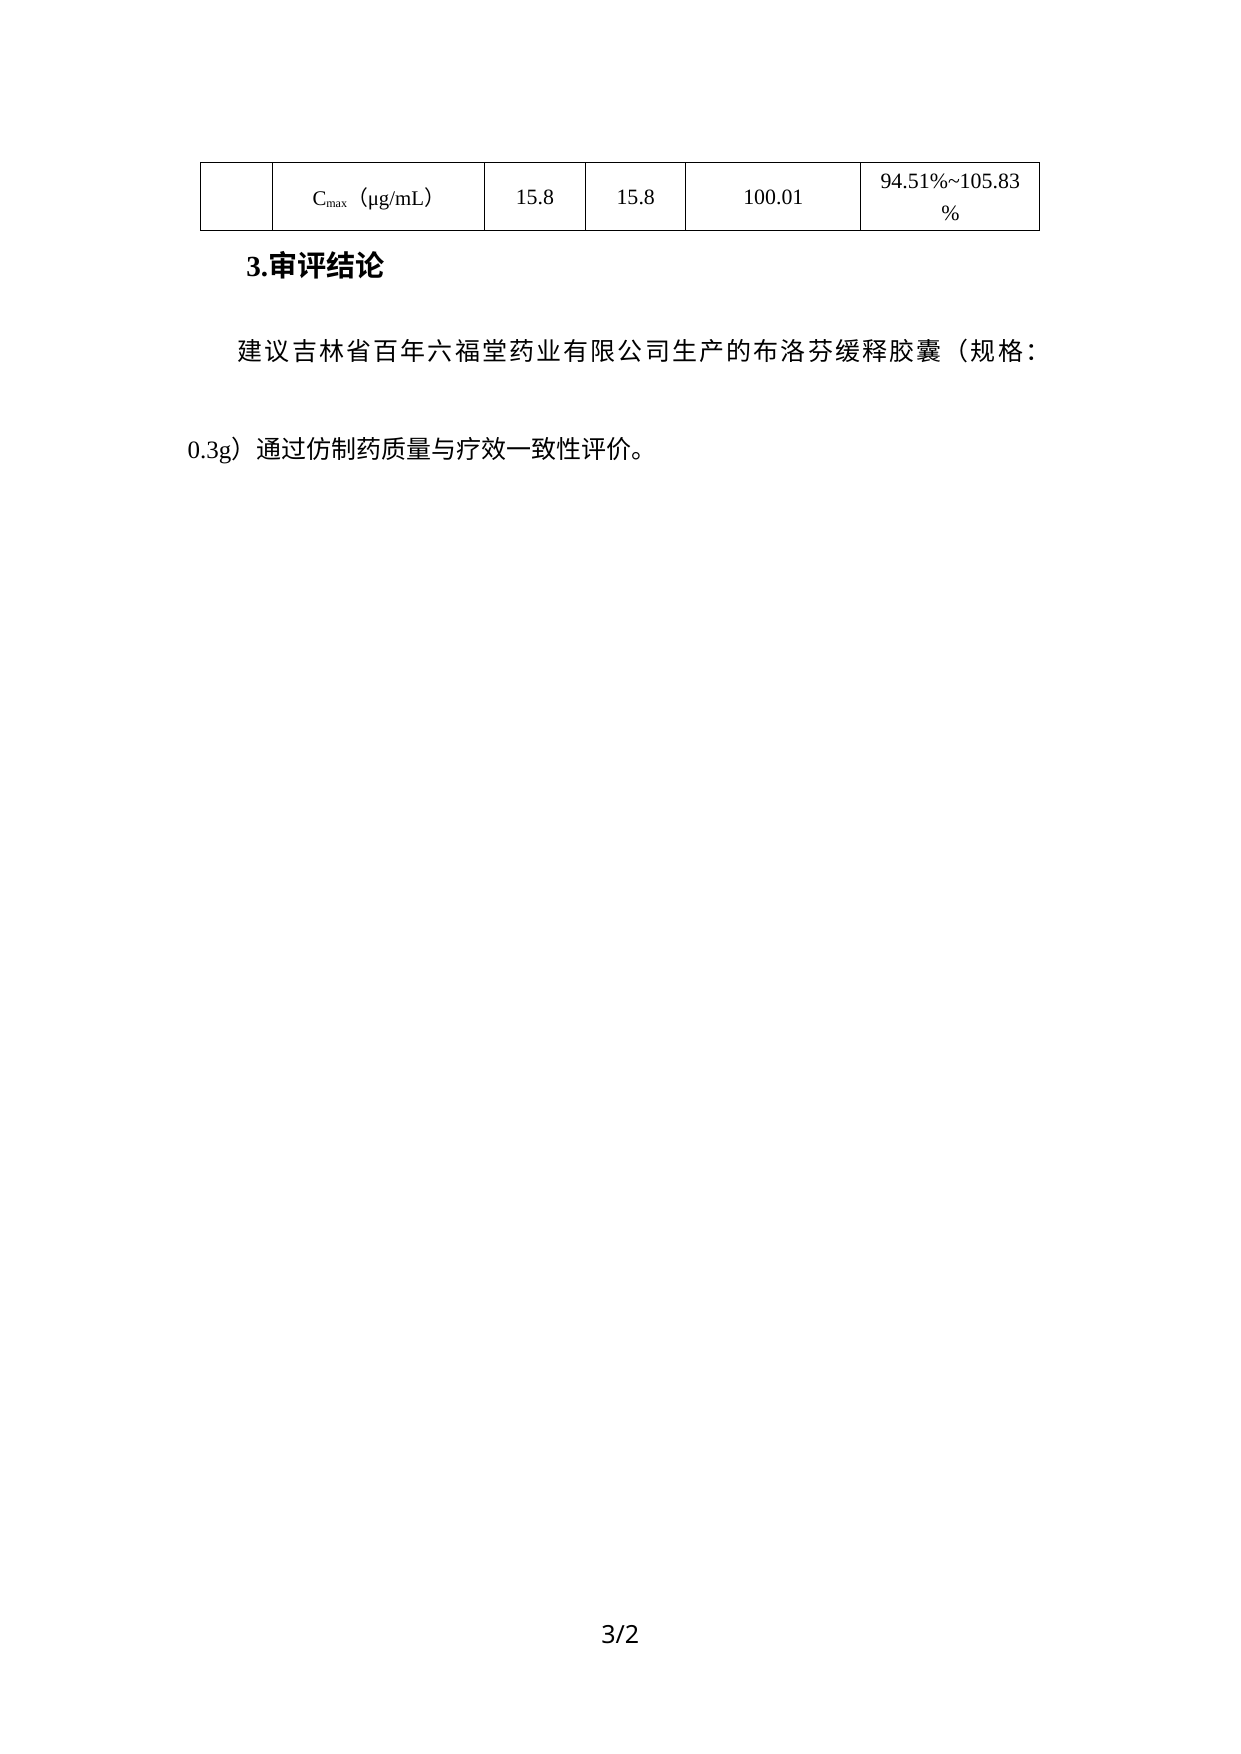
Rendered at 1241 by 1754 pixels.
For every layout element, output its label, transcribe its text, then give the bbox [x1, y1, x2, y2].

text 建议吉林省百年六福堂药业有限公司生产的布洛芬缓释胶囊（规格：0.3g）通过仿制药质量与疗效一致性评价。 [187, 317, 1053, 480]
table_cell 94.51%~105.83% [861, 163, 1039, 230]
table_cell 15.8 [485, 163, 585, 230]
text 3.审评结论 [187, 231, 1053, 296]
table_cell 100.01 [686, 163, 860, 230]
table_cell Cmax（μg/mL） [273, 163, 484, 230]
table_cell 15.8 [586, 163, 685, 230]
